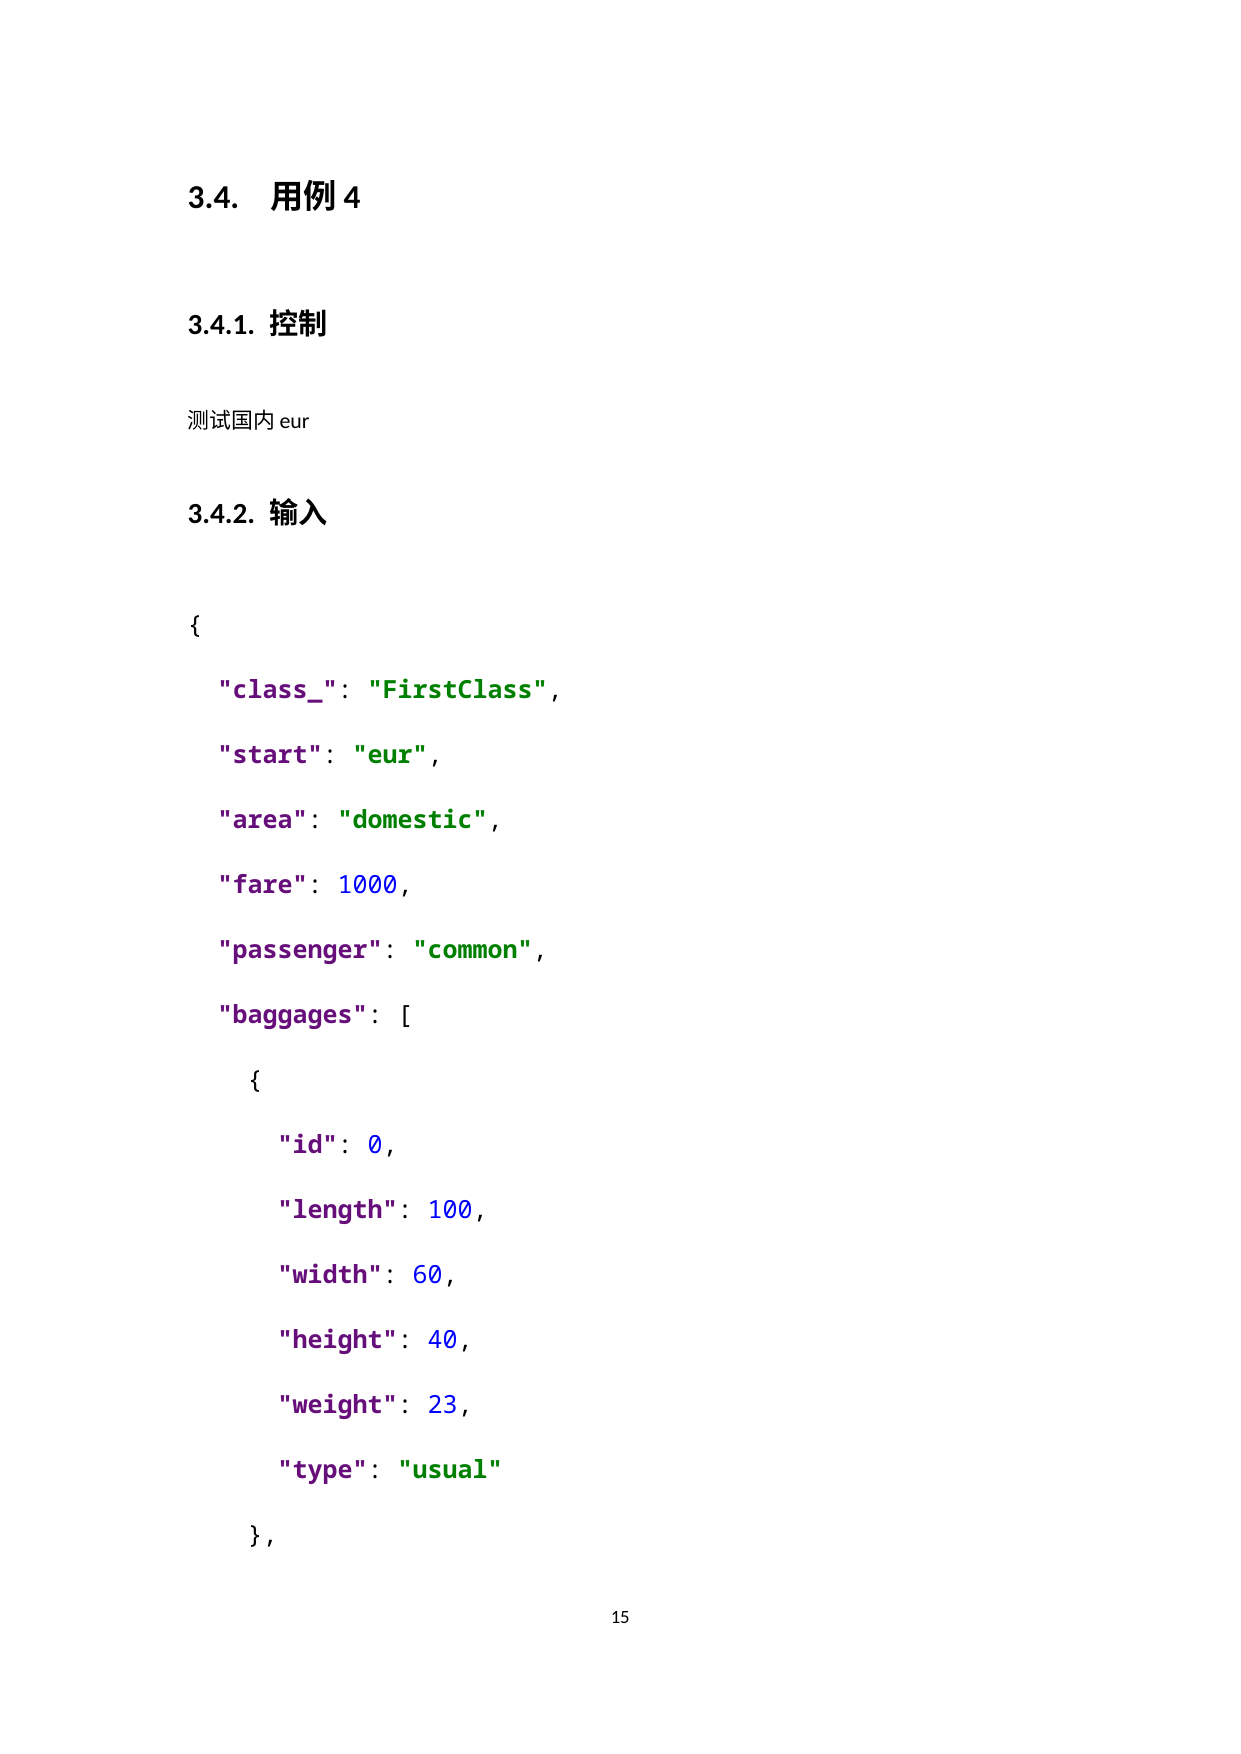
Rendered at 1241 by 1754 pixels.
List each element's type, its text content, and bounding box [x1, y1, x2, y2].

text "weight": 23, [187, 1371, 1053, 1436]
text }, [187, 1501, 1053, 1566]
text "passenger": "common", [187, 916, 1053, 981]
text { [187, 591, 1053, 656]
text "length": 100, [187, 1176, 1053, 1241]
text "start": "eur", [187, 721, 1053, 786]
text "height": 40, [187, 1306, 1053, 1371]
subtitle 输入 [187, 478, 1053, 543]
text { [187, 1046, 1053, 1111]
text "baggages": [ [187, 981, 1053, 1046]
text "type": "usual" [187, 1436, 1053, 1501]
text "fare": 1000, [187, 851, 1053, 916]
text "width": 60, [187, 1241, 1053, 1306]
subtitle 用例4 [187, 162, 1053, 227]
subtitle 控制 [187, 289, 1053, 354]
text 测试国内eur [187, 402, 1053, 435]
text "area": "domestic", [187, 786, 1053, 851]
text "class_": "FirstClass", [187, 656, 1053, 721]
text "id": 0, [187, 1111, 1053, 1176]
